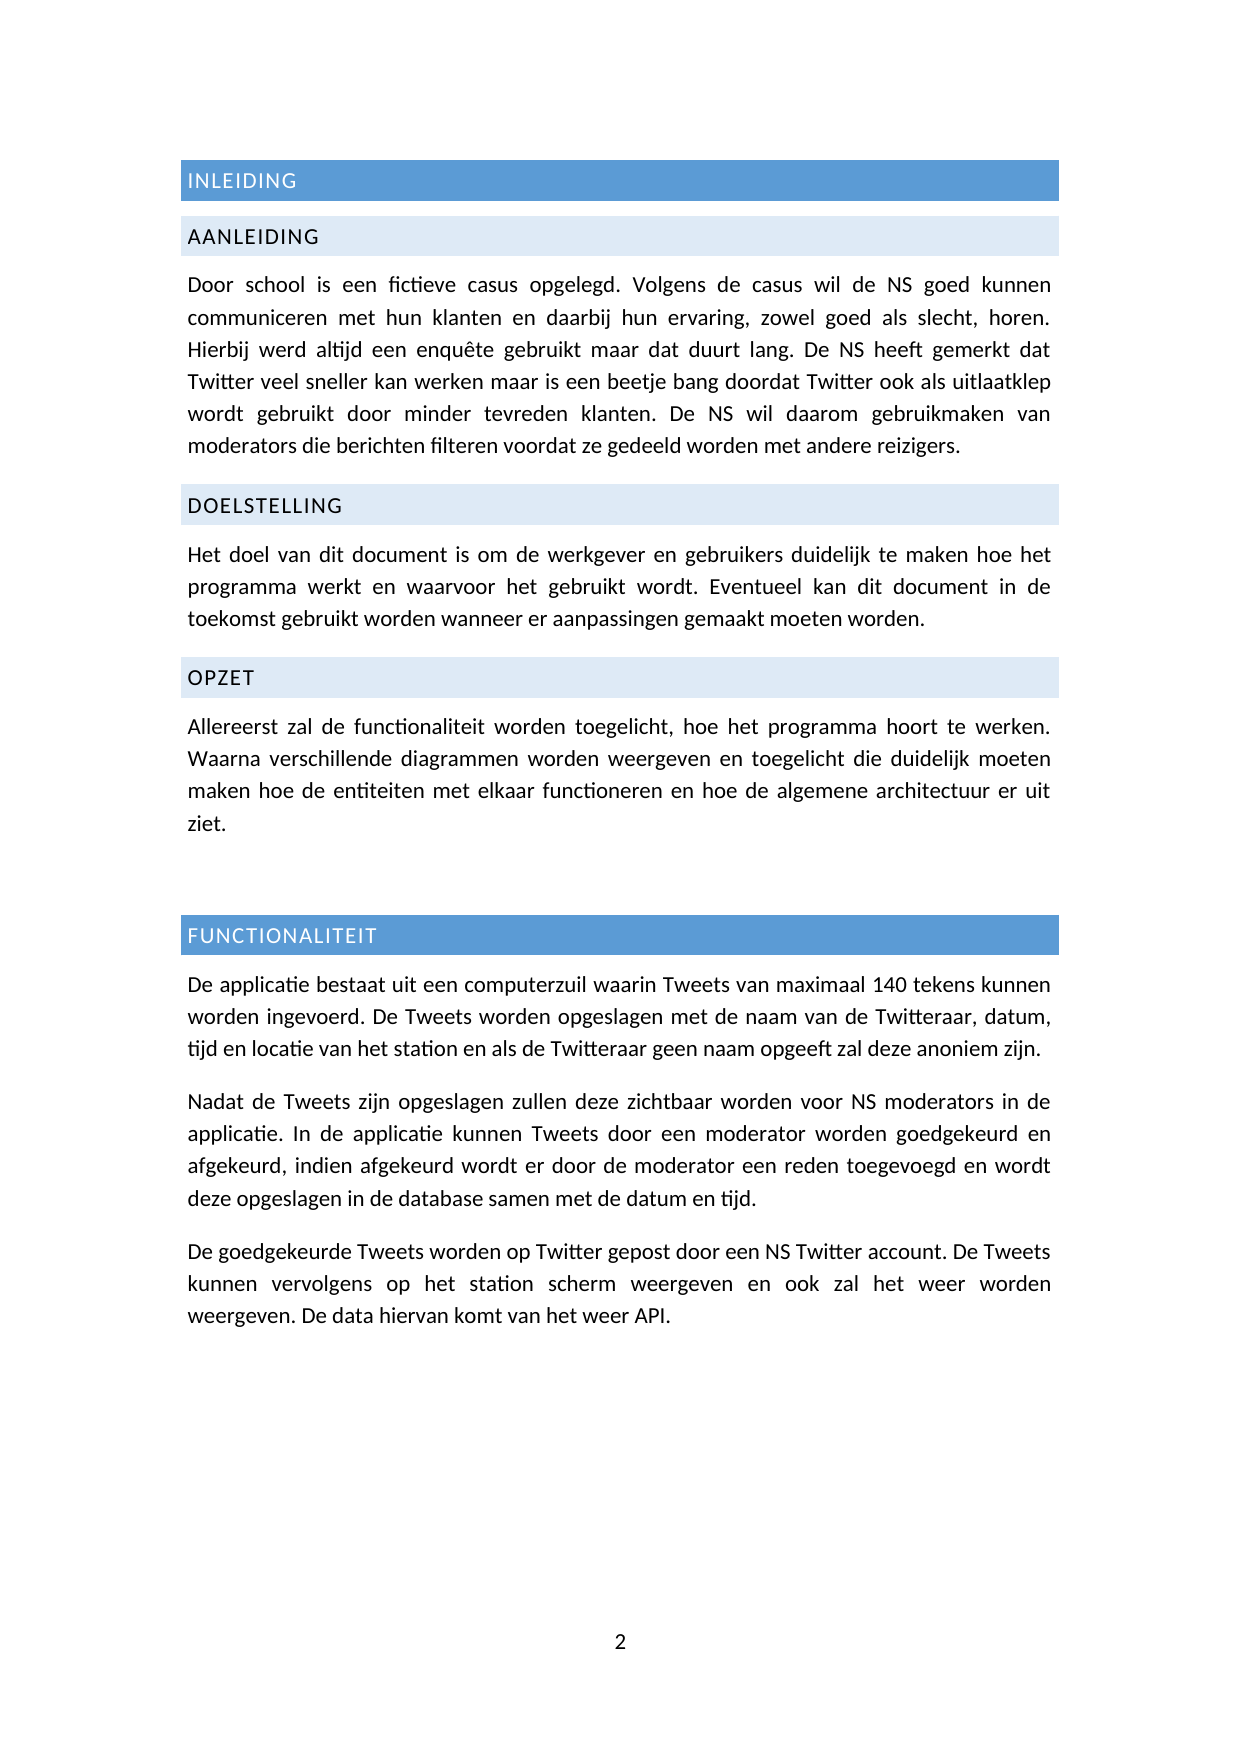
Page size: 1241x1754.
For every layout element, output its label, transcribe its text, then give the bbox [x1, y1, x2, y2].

text De goedgekeurde Tweets worden op Twitter gepost door een NS Twitter account. De Tweets kunnen vervolgens op het station scherm weergeven en ook zal het weer worden weergeven. De data hiervan komt van het weer API. [187, 1237, 1053, 1329]
text De applicatie bestaat uit een computerzuil waarin Tweets van maximaal 140 tekens kunnen worden ingevoerd. De Tweets worden opgeslagen met de naam van de Twitteraar, datum, tijd en locatie van het station en als de Twitteraar geen naam opgeeft zal deze anoniem zijn. [187, 970, 1053, 1062]
subtitle Functionaliteit [188, 921, 1053, 949]
text Door school is een fictieve casus opgelegd. Volgens de casus wil de NS goed kunnen communiceren met hun klanten en daarbij hun ervaring, zowel goed als slecht, horen. Hierbij werd altijd een enquête gebruikt maar dat duurt lang. De NS heeft gemerkt dat Twitter veel sneller kan werken maar is een beetje bang doordat Twitter ook als uitlaatklep wordt gebruikt door minder tevreden klanten. De NS wil daarom gebruikmaken van moderators die berichten filteren voordat ze gedeeld worden met andere reizigers. [187, 271, 1053, 459]
subtitle Opzet [188, 663, 1053, 691]
subtitle Inleiding [188, 167, 1053, 195]
subtitle Aanleiding [188, 222, 1053, 250]
text Het doel van dit document is om de werkgever en gebruikers duidelijk te maken hoe het programma werkt en waarvoor het gebruikt wordt. Eventueel kan dit document in de toekomst gebruikt worden wanneer er aanpassingen gemaakt moeten worden. [187, 540, 1053, 632]
text Nadat de Tweets zijn opgeslagen zullen deze zichtbaar worden voor NS moderators in de applicatie. In de applicatie kunnen Tweets door een moderator worden goedgekeurd en afgekeurd, indien afgekeurd wordt er door de moderator een reden toegevoegd en wordt deze opgeslagen in de database samen met de datum en tijd. [187, 1087, 1053, 1212]
subtitle Doelstelling [188, 491, 1053, 519]
text Allereerst zal de functionaliteit worden toegelicht, hoe het programma hoort te werken. Waarna verschillende diagrammen worden weergeven en toegelicht die duidelijk moeten maken hoe de entiteiten met elkaar functioneren en hoe de algemene architectuur er uit ziet. [187, 712, 1053, 837]
